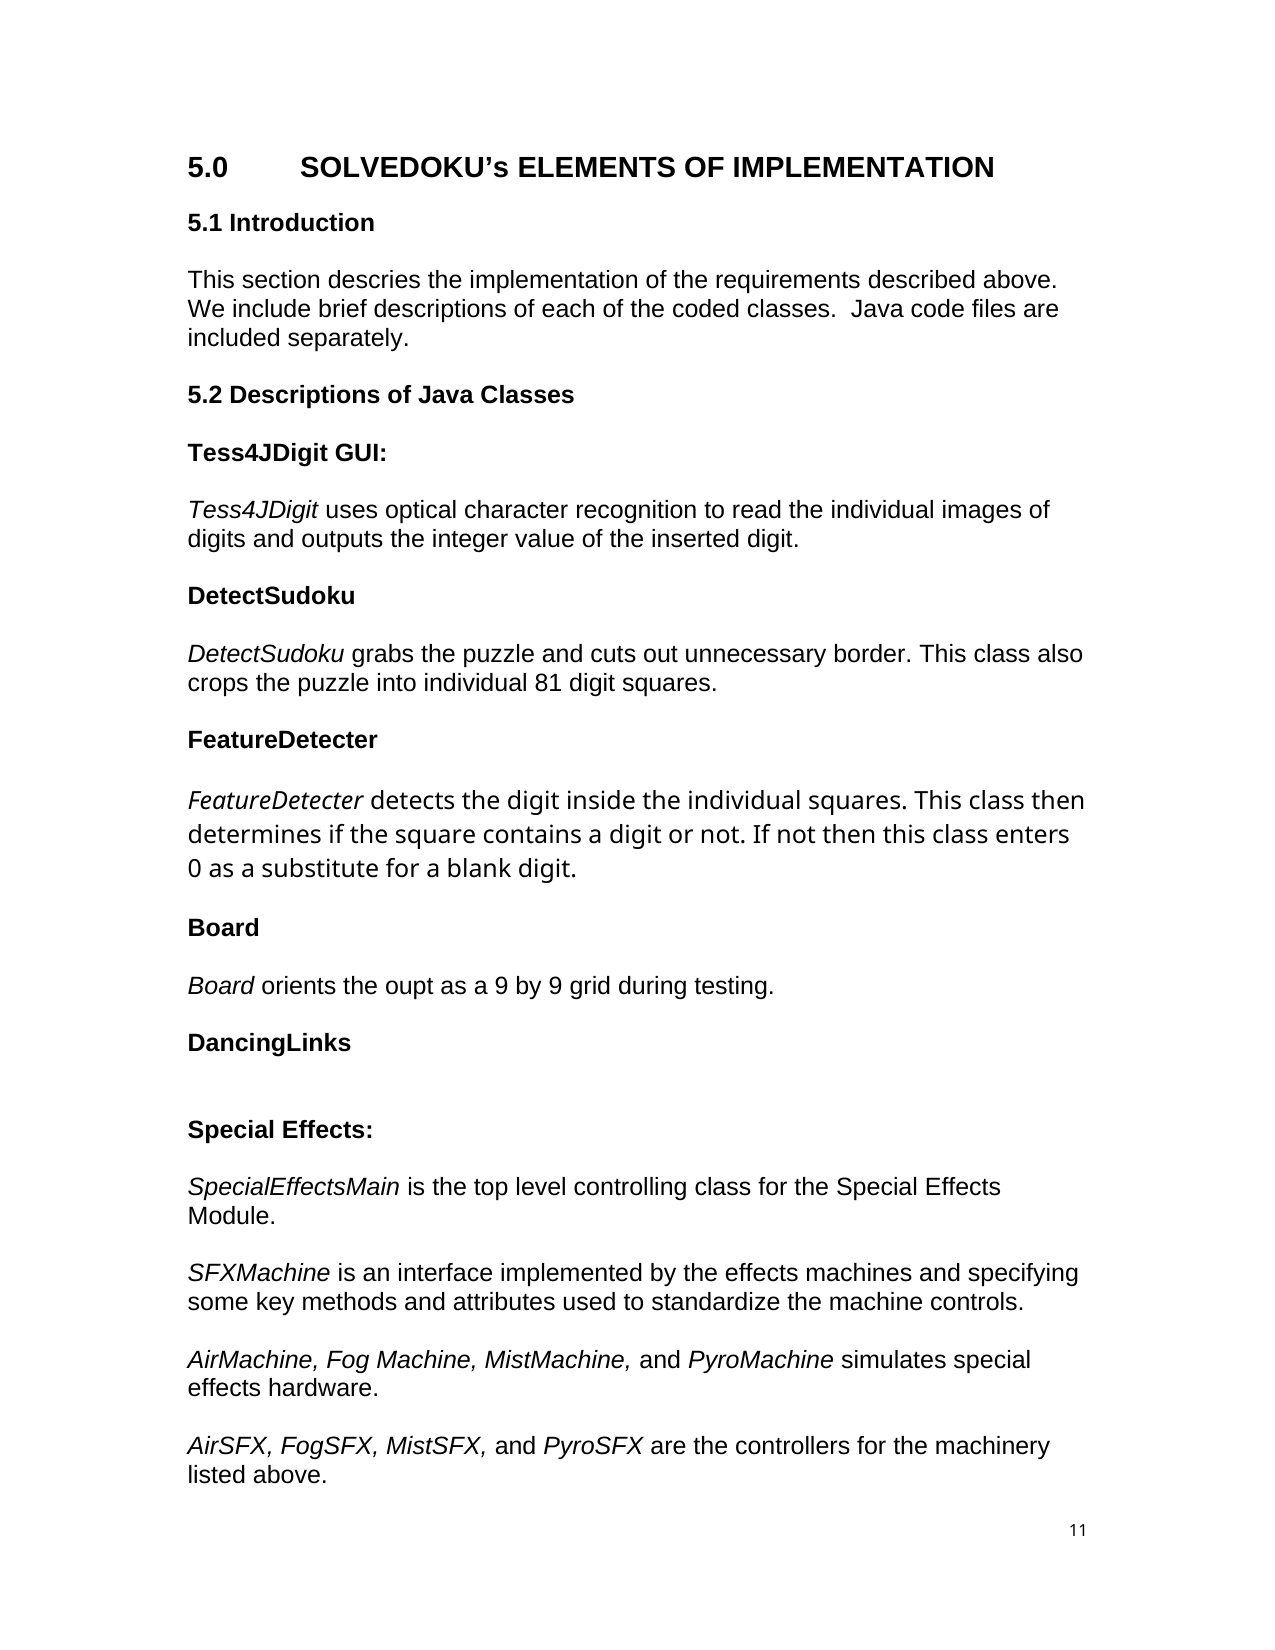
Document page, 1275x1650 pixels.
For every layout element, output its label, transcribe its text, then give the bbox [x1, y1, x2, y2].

text DetectSudoku [187, 581, 1087, 610]
text This section descries the implementation of the requirements described above. We include brief descriptions of each of the coded classes. Java code files are included separately. [187, 265, 1087, 351]
text 5.1 Introduction [187, 207, 1087, 236]
text 5.2 Descriptions of Java Classes [187, 380, 1087, 409]
text AirMachine, Fog Machine, MistMachine, and PyroMachine simulates special effects hardware. [187, 1345, 1087, 1402]
text DancingLinks [187, 1028, 1087, 1057]
text SFXMachine is an interface implemented by the effects machines and specifying some key methods and attributes used to standardize the machine controls. [187, 1258, 1087, 1316]
text SpecialEffectsMain is the top level controlling class for the Special Effects Module. [187, 1172, 1087, 1230]
text AirSFX, FogSFX, MistSFX, and PyroSFX are the controllers for the machinery listed above. [187, 1431, 1087, 1488]
text FeatureDetecter detects the digit inside the individual squares. This class then determines if the square contains a digit or not. If not then this class enters 0 as a substitute for a blank digit. [187, 782, 1087, 885]
text Tess4JDigit GUI: [187, 437, 1087, 466]
text 5.0 SOLVEDOKU’s ELEMENTS OF IMPLEMENTATION [187, 150, 1087, 183]
text DetectSudoku grabs the puzzle and cuts out unnecessary border. This class also crops the puzzle into individual 81 digit squares. [187, 639, 1087, 696]
text Tess4JDigit uses optical character recognition to read the individual images of digits and outputs the integer value of the inserted digit. [187, 495, 1087, 552]
text Board [187, 913, 1087, 942]
text Board orients the oupt as a 9 by 9 grid during testing. [187, 971, 1087, 1000]
text Special Effects: [187, 1115, 1087, 1143]
text FeatureDetecter [187, 725, 1087, 754]
